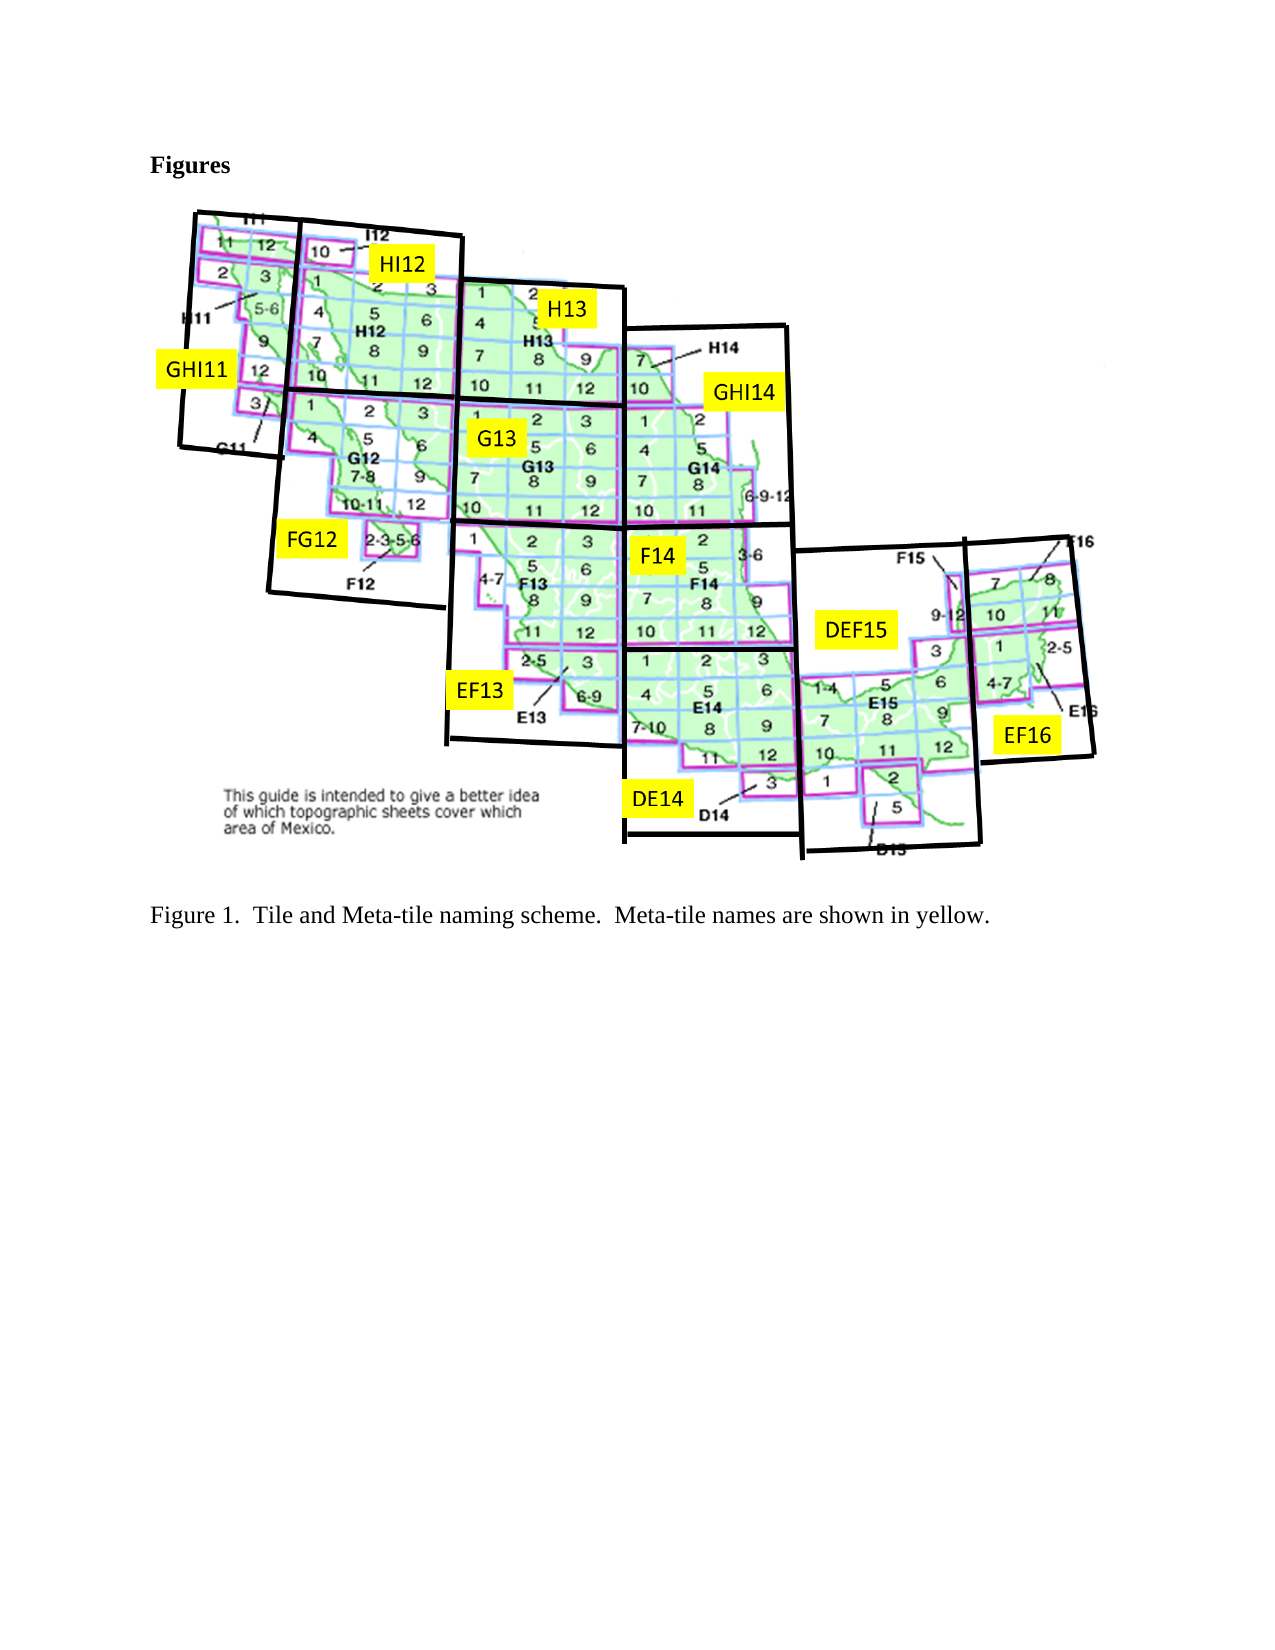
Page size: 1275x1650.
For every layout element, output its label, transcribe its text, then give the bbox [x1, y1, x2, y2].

text Figure 1. Tile and Meta-tile naming scheme. Meta-tile names are shown in yellow. [150, 900, 1125, 929]
picture [150, 203, 1125, 876]
text Figures [150, 150, 1125, 179]
